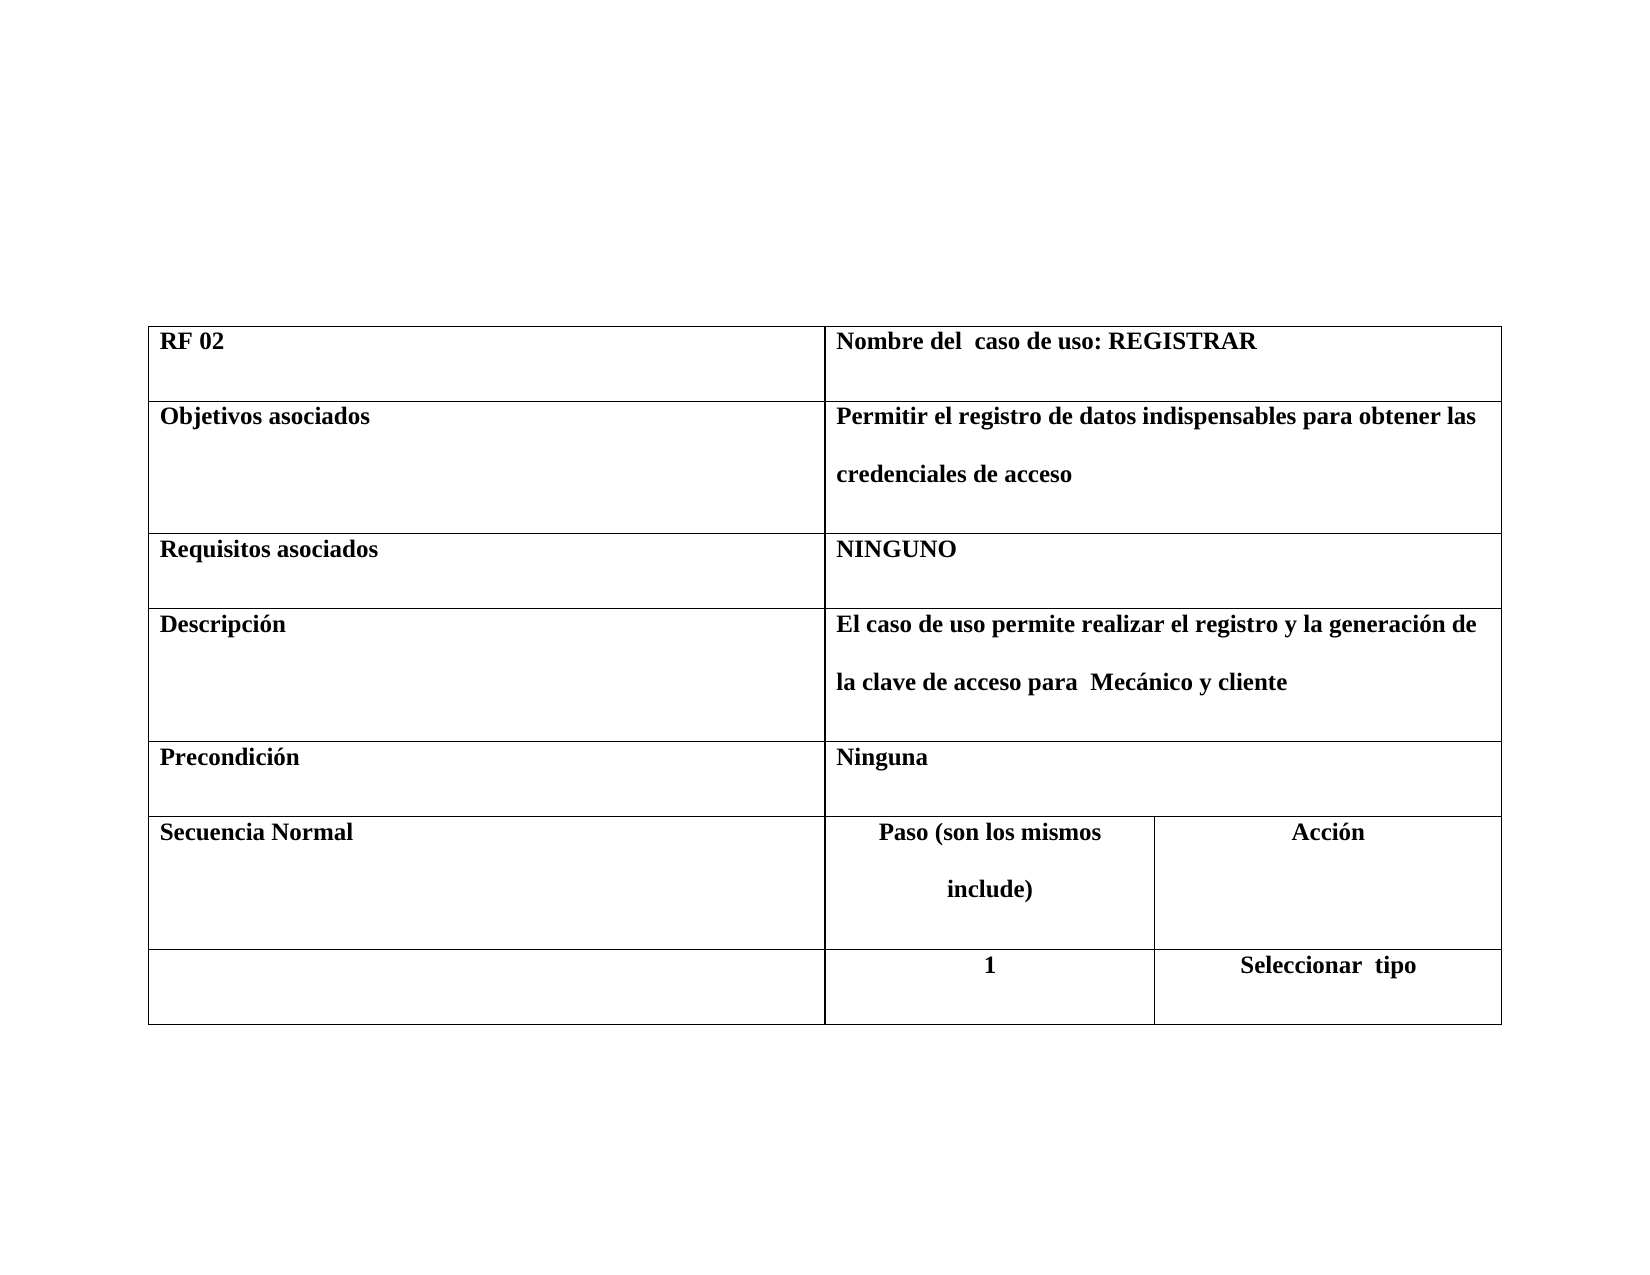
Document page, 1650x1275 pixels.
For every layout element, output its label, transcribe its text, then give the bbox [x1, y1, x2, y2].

table_cell Requisitos asociados [149, 534, 824, 608]
table_cell Descripción [149, 609, 824, 741]
table_cell Secuencia Normal [149, 817, 824, 949]
table_cell Precondición [149, 742, 824, 816]
table_cell Ninguna [826, 742, 1501, 816]
table_cell 1 [826, 950, 1154, 1024]
table_header RF 02 [149, 327, 824, 401]
table_cell [149, 950, 824, 1024]
table_header Nombre del caso de uso: REGISTRAR [826, 327, 1501, 401]
table_cell Seleccionar tipo [1155, 950, 1501, 1024]
table_cell Acción [1155, 817, 1501, 949]
table_cell Permitir el registro de datos indispensables para obtener las credenciales de acceso [826, 402, 1501, 533]
table_cell Paso (son los mismos include) [826, 817, 1154, 949]
table_cell NINGUNO [826, 534, 1501, 608]
table_cell El caso de uso permite realizar el registro y la generación de la clave de acceso para Mecánico y cliente [826, 609, 1501, 741]
table_cell Objetivos asociados [149, 402, 824, 533]
